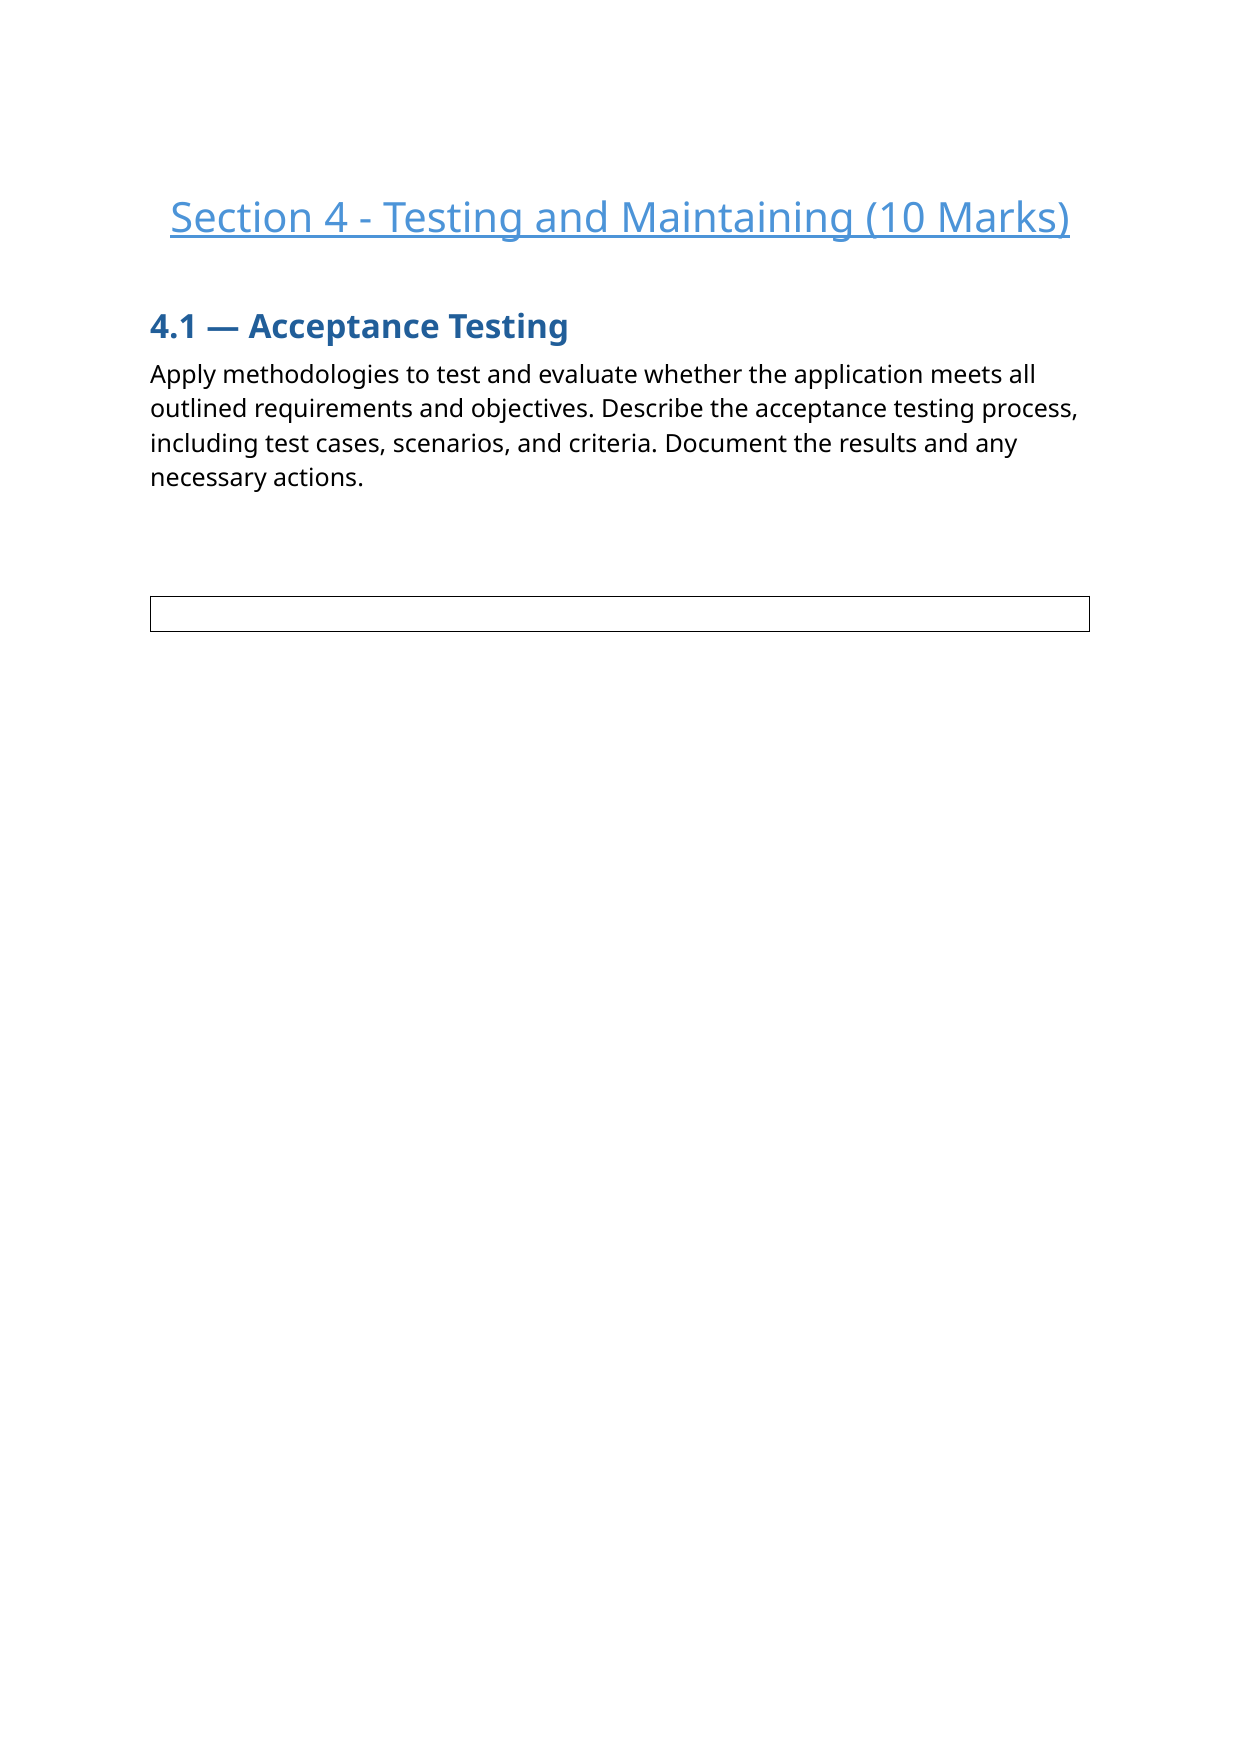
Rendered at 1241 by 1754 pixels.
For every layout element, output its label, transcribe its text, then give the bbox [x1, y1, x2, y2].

text Apply methodologies to test and evaluate whether the application meets all outlined requirements and objectives. Describe the acceptance testing process, including test cases, scenarios, and criteria. Document the results and any necessary actions. [150, 357, 1090, 493]
subtitle 4.1 — Acceptance Testing [150, 303, 1090, 349]
subtitle Section 4 - Testing and Maintaining (10 Marks) [150, 187, 1090, 244]
table_header [151, 597, 1089, 631]
